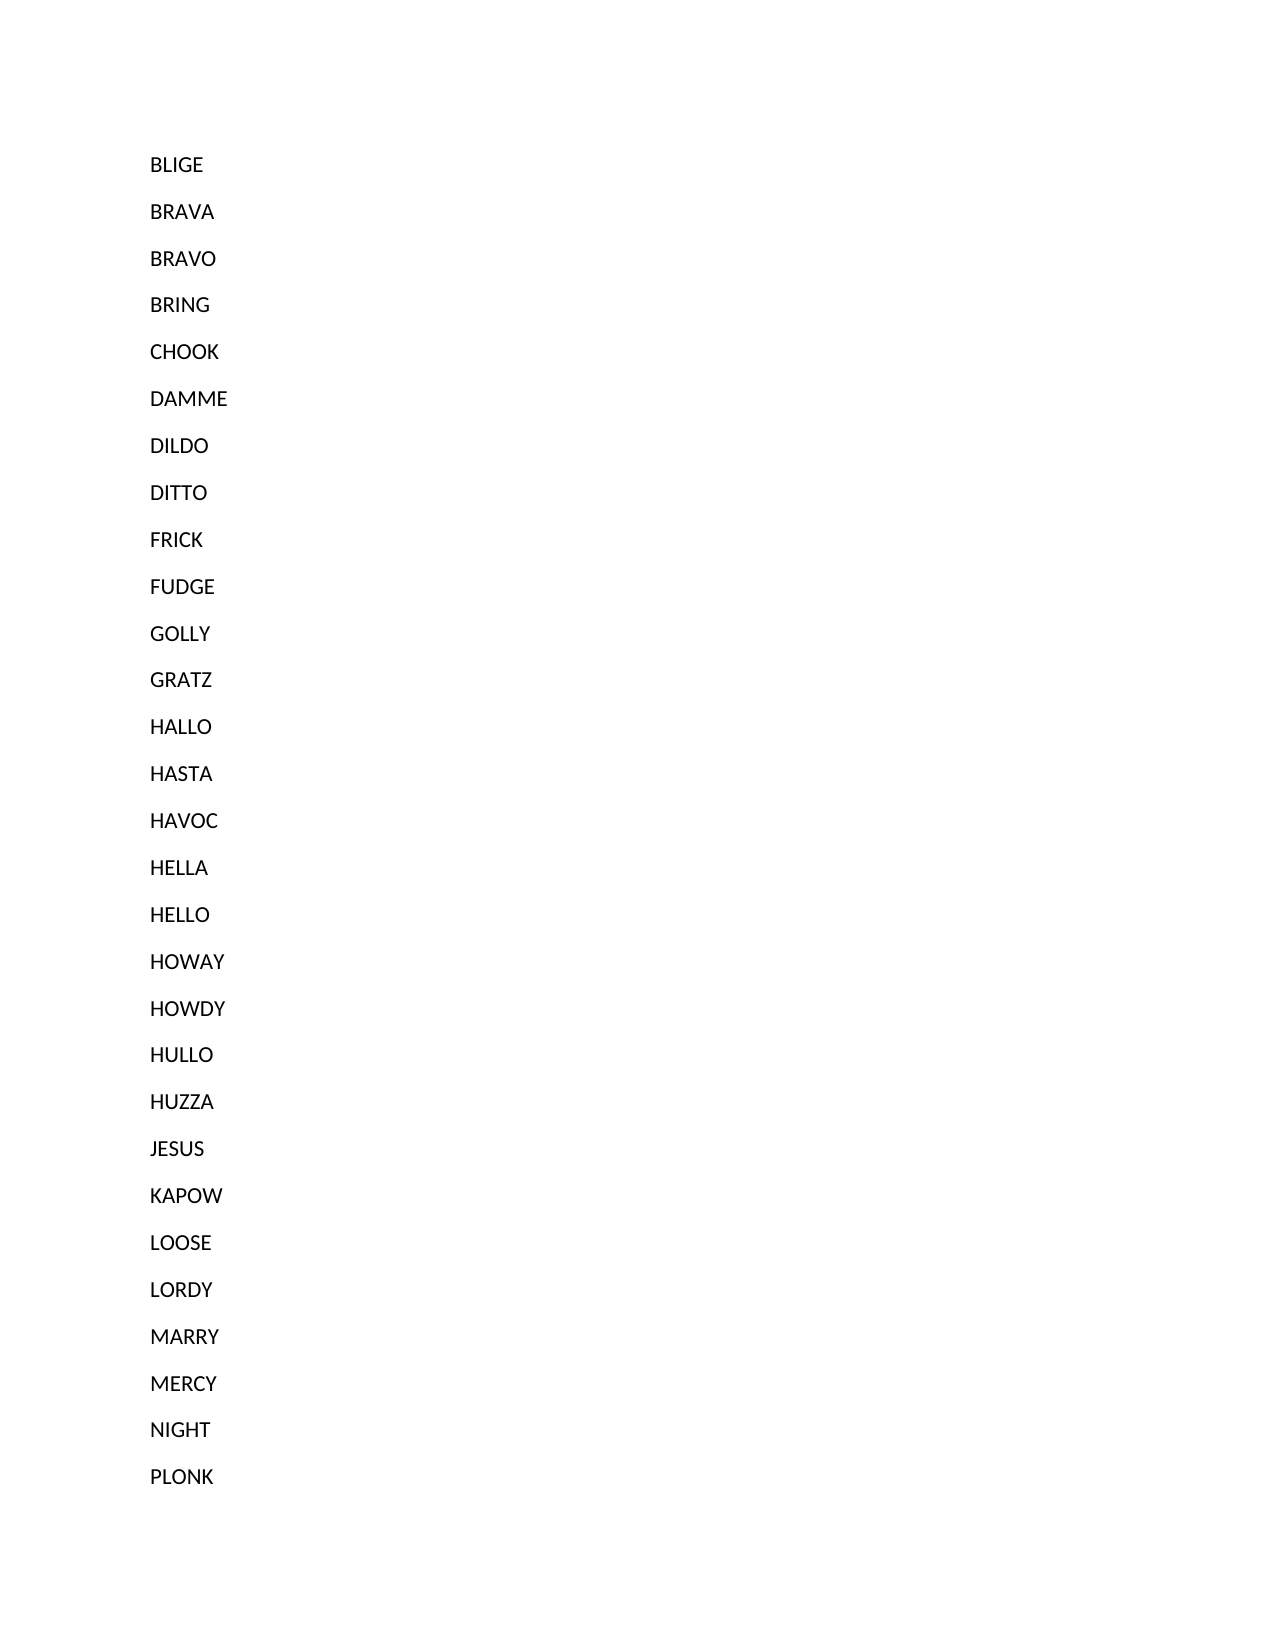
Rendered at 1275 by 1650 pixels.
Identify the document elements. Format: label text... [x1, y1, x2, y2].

text PLONK [150, 1462, 1125, 1491]
text DAMME [150, 384, 1125, 412]
text FRICK [150, 525, 1125, 553]
text LORDY [150, 1275, 1125, 1303]
text CHOOK [150, 337, 1125, 366]
text GOLLY [150, 619, 1125, 647]
text HELLA [150, 853, 1125, 881]
text MERCY [150, 1369, 1125, 1397]
text DITTO [150, 478, 1125, 506]
text HASTA [150, 759, 1125, 787]
text BRAVO [150, 244, 1125, 272]
text HOWDY [150, 994, 1125, 1022]
text LOOSE [150, 1228, 1125, 1256]
text MARRY [150, 1322, 1125, 1350]
text FUDGE [150, 572, 1125, 600]
text HOWAY [150, 947, 1125, 975]
text NIGHT [150, 1416, 1125, 1444]
text KAPOW [150, 1181, 1125, 1209]
text HUZZA [150, 1087, 1125, 1116]
text BRAVA [150, 197, 1125, 225]
text HAVOC [150, 806, 1125, 834]
text BLIGE [150, 150, 1125, 178]
text BRING [150, 291, 1125, 319]
text HULLO [150, 1041, 1125, 1069]
text DILDO [150, 431, 1125, 459]
text HELLO [150, 900, 1125, 928]
text GRATZ [150, 666, 1125, 694]
text JESUS [150, 1134, 1125, 1162]
text HALLO [150, 712, 1125, 741]
